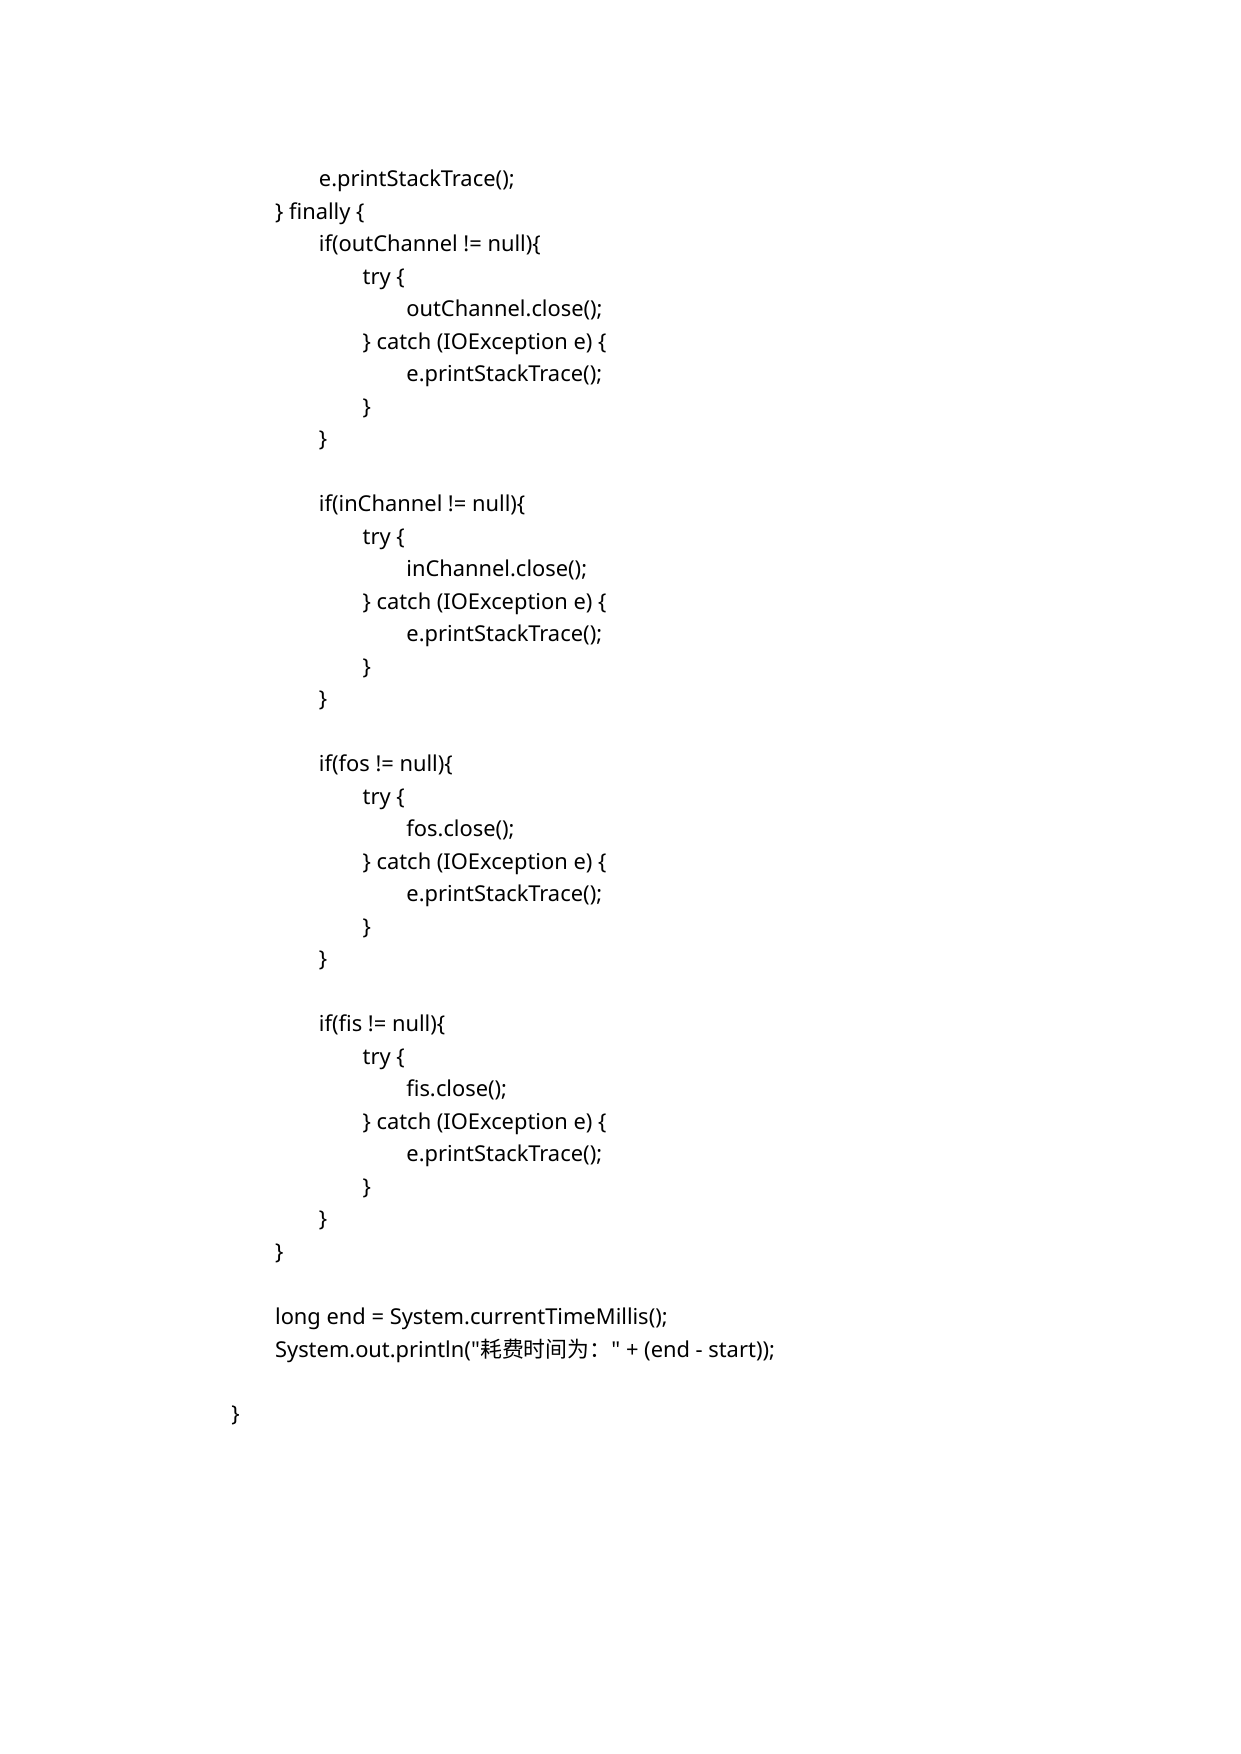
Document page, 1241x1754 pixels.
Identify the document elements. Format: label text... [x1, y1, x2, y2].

text try { [187, 779, 1053, 812]
text if(inChannel != null){ [187, 487, 1053, 519]
text fis.close(); [187, 1072, 1053, 1104]
text } [187, 1397, 1053, 1429]
text } [187, 1234, 1053, 1267]
text fos.close(); [187, 812, 1053, 844]
text try { [187, 519, 1053, 552]
text } [187, 942, 1053, 974]
text e.printStackTrace(); [187, 357, 1053, 389]
text } catch (IOException e) { [187, 584, 1053, 617]
text try { [187, 1039, 1053, 1072]
text } [187, 1169, 1053, 1202]
text e.printStackTrace(); [187, 617, 1053, 649]
text e.printStackTrace(); [187, 1137, 1053, 1169]
text } [187, 389, 1053, 422]
text e.printStackTrace(); [187, 877, 1053, 909]
text } [187, 649, 1053, 682]
text if(fos != null){ [187, 747, 1053, 779]
text if(fis != null){ [187, 1007, 1053, 1039]
text System.out.println("耗费时间为：" + (end - start)); [187, 1332, 1053, 1364]
text } [187, 422, 1053, 454]
text e.printStackTrace(); [187, 162, 1053, 194]
text } [187, 909, 1053, 942]
text } catch (IOException e) { [187, 844, 1053, 877]
text inChannel.close(); [187, 552, 1053, 584]
text long end = System.currentTimeMillis(); [187, 1299, 1053, 1332]
text outChannel.close(); [187, 292, 1053, 324]
text try { [187, 259, 1053, 292]
text if(outChannel != null){ [187, 227, 1053, 259]
text } [187, 682, 1053, 714]
text } [187, 1202, 1053, 1234]
text } catch (IOException e) { [187, 1104, 1053, 1137]
text } catch (IOException e) { [187, 324, 1053, 357]
text } finally { [187, 194, 1053, 227]
